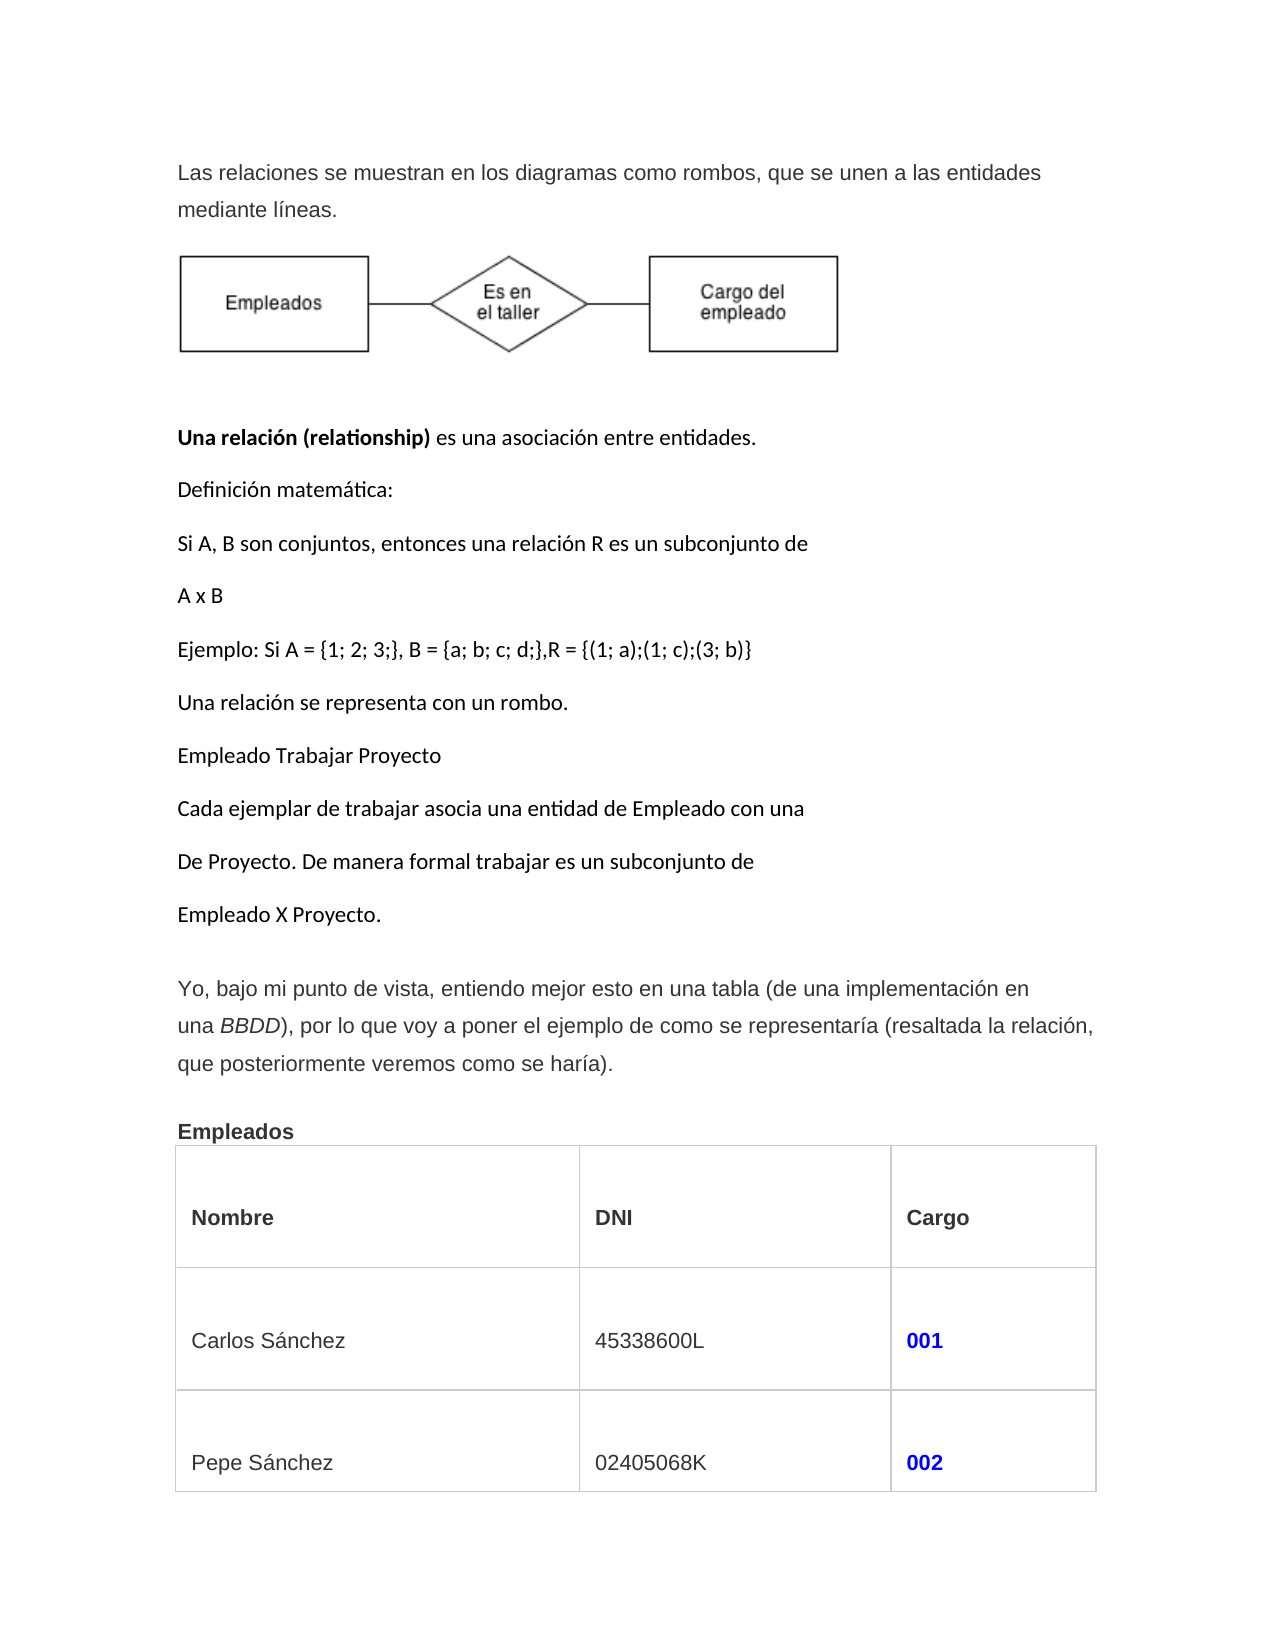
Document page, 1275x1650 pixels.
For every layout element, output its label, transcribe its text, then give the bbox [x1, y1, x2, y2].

table_cell Pepe Sánchez [176, 1390, 579, 1491]
table_header Cargo [892, 1146, 1095, 1267]
table_cell 001 [892, 1268, 1095, 1389]
text Si A, B son conjuntos, entonces una relación R es un subconjunto de [177, 529, 1098, 557]
text Ejemplo: Si A = {1; 2; 3;}, B = {a; b; c; d;},R = {(1; a);(1; c);(3; b)} [177, 635, 1098, 663]
table_cell 45338600L [580, 1268, 890, 1389]
table_cell 002 [892, 1391, 1095, 1491]
text Las relaciones se muestran en los diagramas como rombos, que se unen a las entidades mediante líneas. [177, 148, 1098, 223]
text Empleado Trabajar Proyecto [177, 741, 1098, 769]
text Una relación (relationship) es una asociación entre entidades. [177, 423, 1098, 451]
table_header DNI [580, 1146, 890, 1267]
text A x B [177, 582, 1098, 610]
table_cell 02405068K [580, 1391, 890, 1491]
text Yo, bajo mi punto de vista, entiendo mejor esto en una tabla (de una implementación en una BBDD), por lo que voy a poner el ejemplo de como se representaría (resaltada la relación, que posteriormente veremos como se haría). [177, 963, 1098, 1076]
table_cell Carlos Sánchez [176, 1268, 579, 1389]
text Cada ejemplar de trabajar asocia una entidad de Empleado con una [177, 794, 1098, 822]
text De Proyecto. De manera formal trabajar es un subconjunto de [177, 847, 1098, 875]
table_header Nombre [176, 1146, 579, 1267]
text Empleado X Proyecto. [177, 900, 1098, 928]
text Una relación se representa con un rombo. [177, 688, 1098, 716]
picture [177, 253, 840, 354]
text Definición matemática: [177, 476, 1098, 504]
text Empleados [177, 1107, 1098, 1144]
